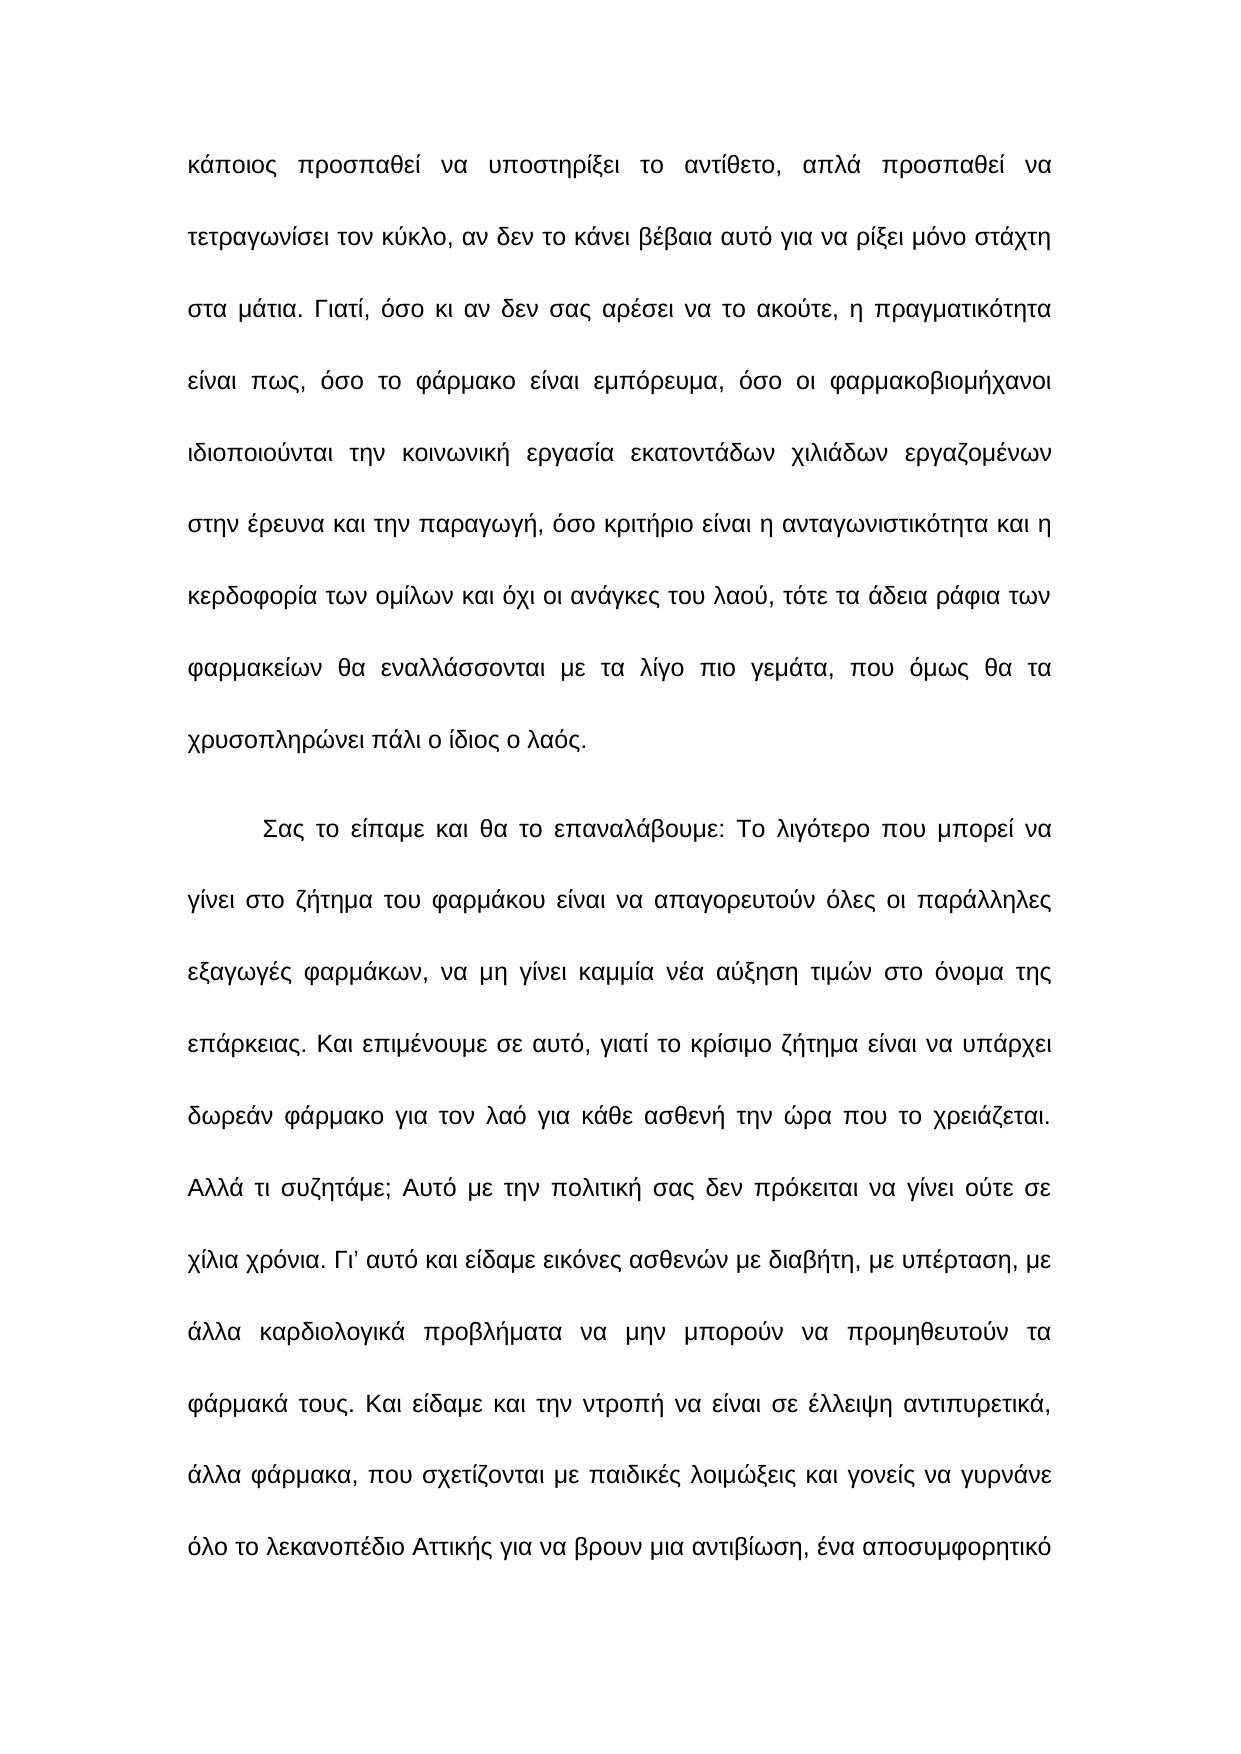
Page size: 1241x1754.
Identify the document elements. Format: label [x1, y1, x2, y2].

text [187, 813, 1053, 1561]
text [187, 150, 1053, 754]
